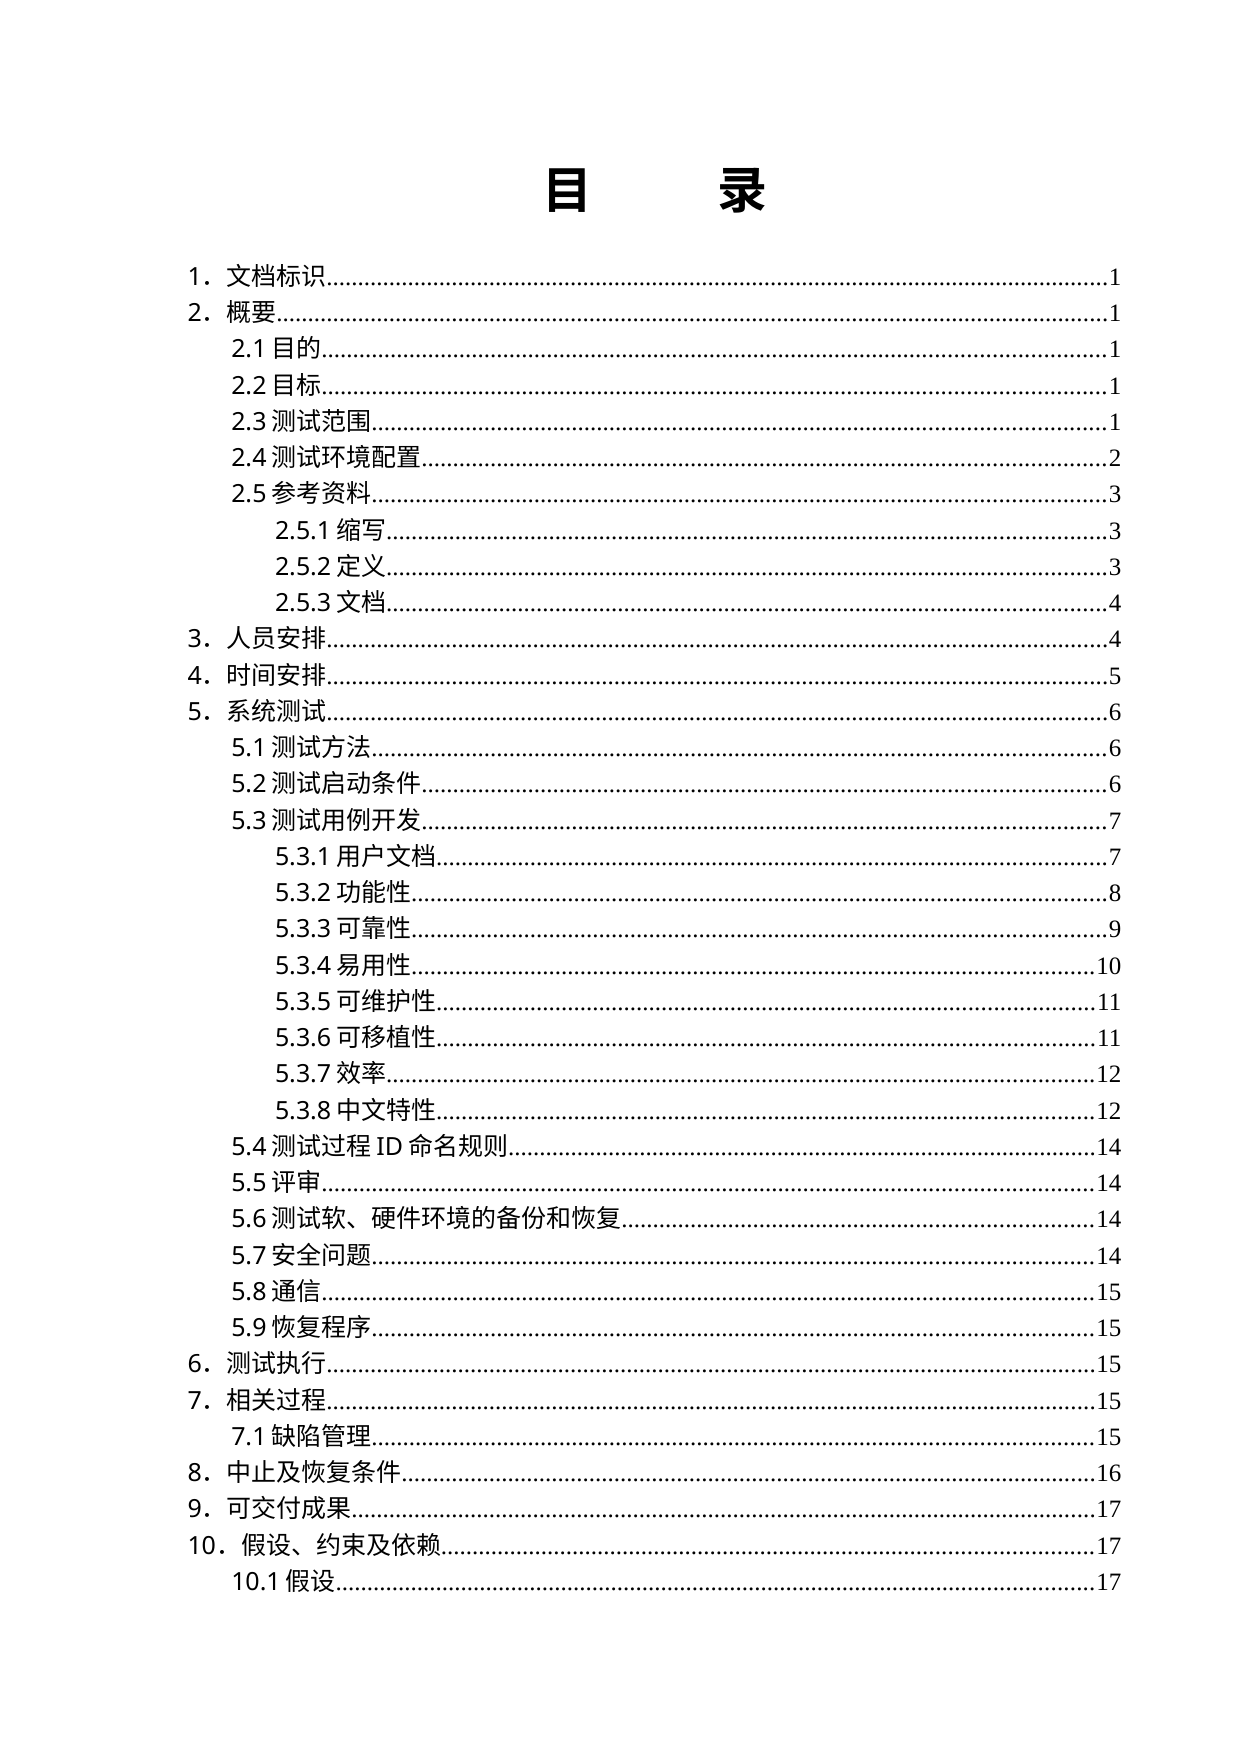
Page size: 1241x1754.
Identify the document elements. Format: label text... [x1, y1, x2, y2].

text 2.3测试范围 1 [231, 401, 1122, 438]
text 5.9恢复程序 15 [231, 1308, 1122, 1344]
text 5.8通信 15 [231, 1271, 1122, 1308]
text 5.2测试启动条件 6 [231, 764, 1122, 800]
text 5.1测试方法 6 [231, 728, 1122, 764]
text 5.3.2功能性 8 [275, 873, 1122, 909]
text 7．相关过程 15 [187, 1380, 1122, 1416]
text 6．测试执行 15 [187, 1344, 1122, 1380]
text 7.1缺陷管理 15 [231, 1416, 1122, 1453]
text 10．假设、约束及依赖 17 [187, 1525, 1122, 1561]
text 5.3.4易用性 10 [275, 945, 1122, 981]
text 5．系统测试 6 [187, 691, 1122, 728]
text 1．文档标识 1 [187, 256, 1122, 293]
text 5.6测试软、硬件环境的备份和恢复 14 [231, 1199, 1122, 1235]
text 2.4测试环境配置 2 [231, 438, 1122, 474]
text 5.4测试过程ID命名规则 14 [231, 1126, 1122, 1163]
text 目 录 [187, 150, 1122, 222]
text 5.3.1用户文档 7 [275, 836, 1122, 873]
text 2.5参考资料 3 [231, 474, 1122, 510]
text 10.1假设 17 [231, 1561, 1122, 1598]
text 2.1目的 1 [231, 329, 1122, 365]
text 5.3测试用例开发 7 [231, 800, 1122, 836]
text 2.2目标 1 [231, 365, 1122, 401]
text 8．中止及恢复条件 16 [187, 1453, 1122, 1489]
text 5.3.5可维护性 11 [275, 981, 1122, 1018]
text 2.5.1缩写 3 [275, 510, 1122, 546]
text 5.3.8中文特性 12 [275, 1090, 1122, 1126]
text 5.7安全问题 14 [231, 1235, 1122, 1271]
text 5.3.6可移植性 11 [275, 1018, 1122, 1054]
text 5.5评审 14 [231, 1163, 1122, 1199]
text 5.3.3可靠性 9 [275, 909, 1122, 945]
text 2．概要 1 [187, 293, 1122, 329]
text 3．人员安排 4 [187, 619, 1122, 655]
text 2.5.2定义 3 [275, 546, 1122, 583]
text 4．时间安排 5 [187, 655, 1122, 691]
text 5.3.7效率 12 [275, 1054, 1122, 1090]
text 9．可交付成果 17 [187, 1489, 1122, 1525]
text 2.5.3文档 4 [275, 583, 1122, 619]
